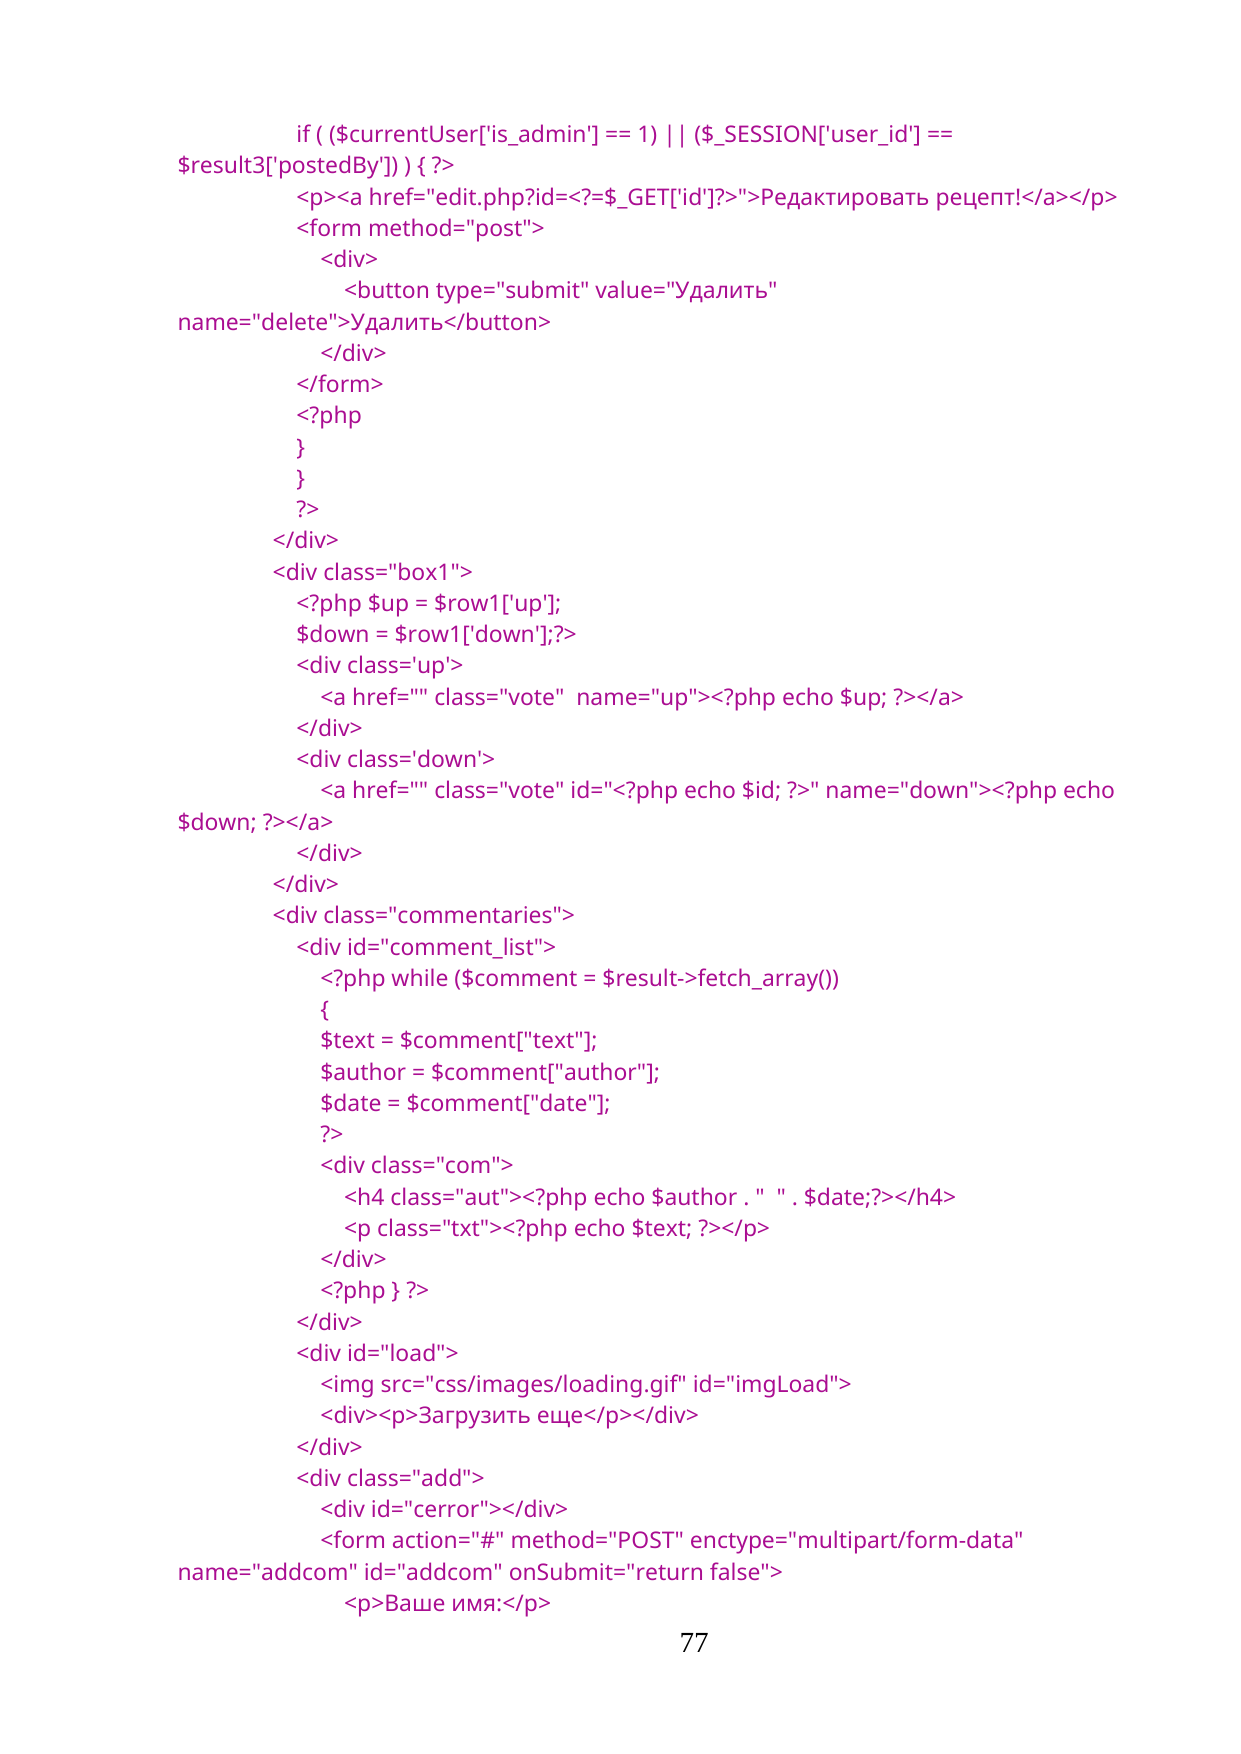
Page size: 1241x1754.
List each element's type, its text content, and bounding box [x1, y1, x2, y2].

text <a href="" class="vote" id="<?php echo $id; ?>" name="down"><?php echo $down; ?></a> [177, 774, 1152, 837]
text <img src="css/images/loading.gif" id="imgLoad"> [177, 1368, 1152, 1399]
text <div class="commentaries"> [177, 899, 1152, 931]
text <a href="" class="vote" name="up"><?php echo $up; ?></a> [177, 681, 1152, 712]
text } [177, 431, 1152, 462]
text </div> [177, 337, 1152, 368]
text $date = $comment["date"]; [177, 1087, 1152, 1118]
text $down = $row1['down'];?> [177, 618, 1152, 649]
text { [177, 993, 1152, 1024]
text } [177, 462, 1152, 493]
text <p>Ваше имя:</p> [177, 1587, 1152, 1618]
text <div class="box1"> [177, 556, 1152, 587]
text </div> [177, 524, 1152, 556]
text <div><p>Загрузить еще</p></div> [177, 1399, 1152, 1431]
text if ( ($currentUser['is_admin'] == 1) || ($_SESSION['user_id'] == $result3['postedBy']) ) { ?> [177, 118, 1152, 181]
text <div class='up'> [177, 649, 1152, 681]
text <p class="txt"><?php echo $text; ?></p> [177, 1212, 1152, 1243]
text <div class='down'> [177, 743, 1152, 774]
text </div> [177, 1306, 1152, 1337]
text <div class="add"> [177, 1462, 1152, 1493]
text <div class="com"> [177, 1149, 1152, 1181]
text <?php $up = $row1['up']; [177, 587, 1152, 618]
text </div> [177, 868, 1152, 899]
text ?> [177, 1118, 1152, 1149]
text </div> [177, 712, 1152, 743]
text <div id="comment_list"> [177, 931, 1152, 962]
text <div id="load"> [177, 1337, 1152, 1368]
text <h4 class="aut"><?php echo $author . " " . $date;?></h4> [177, 1181, 1152, 1212]
text <?php while ($comment = $result->fetch_array()) [177, 962, 1152, 993]
text <button type="submit" value="Удалить" name="delete">Удалить</button> [177, 274, 1152, 337]
text </div> [177, 1431, 1152, 1462]
text <p><a href="edit.php?id=<?=$_GET['id']?>">Редактировать рецепт!</a></p> [177, 181, 1152, 212]
text $text = $comment["text"]; [177, 1024, 1152, 1056]
text </form> [177, 368, 1152, 399]
text <?php } ?> [177, 1274, 1152, 1306]
text </div> [177, 837, 1152, 868]
text <form action="#" method="POST" enctype="multipart/form-data" name="addcom" id="addcom" onSubmit="return false"> [177, 1524, 1152, 1587]
text <div> [177, 243, 1152, 274]
text </div> [177, 1243, 1152, 1274]
text <?php [177, 399, 1152, 431]
text <form method="post"> [177, 212, 1152, 243]
text $author = $comment["author"]; [177, 1056, 1152, 1087]
text <div id="cerror"></div> [177, 1493, 1152, 1524]
text ?> [177, 493, 1152, 524]
